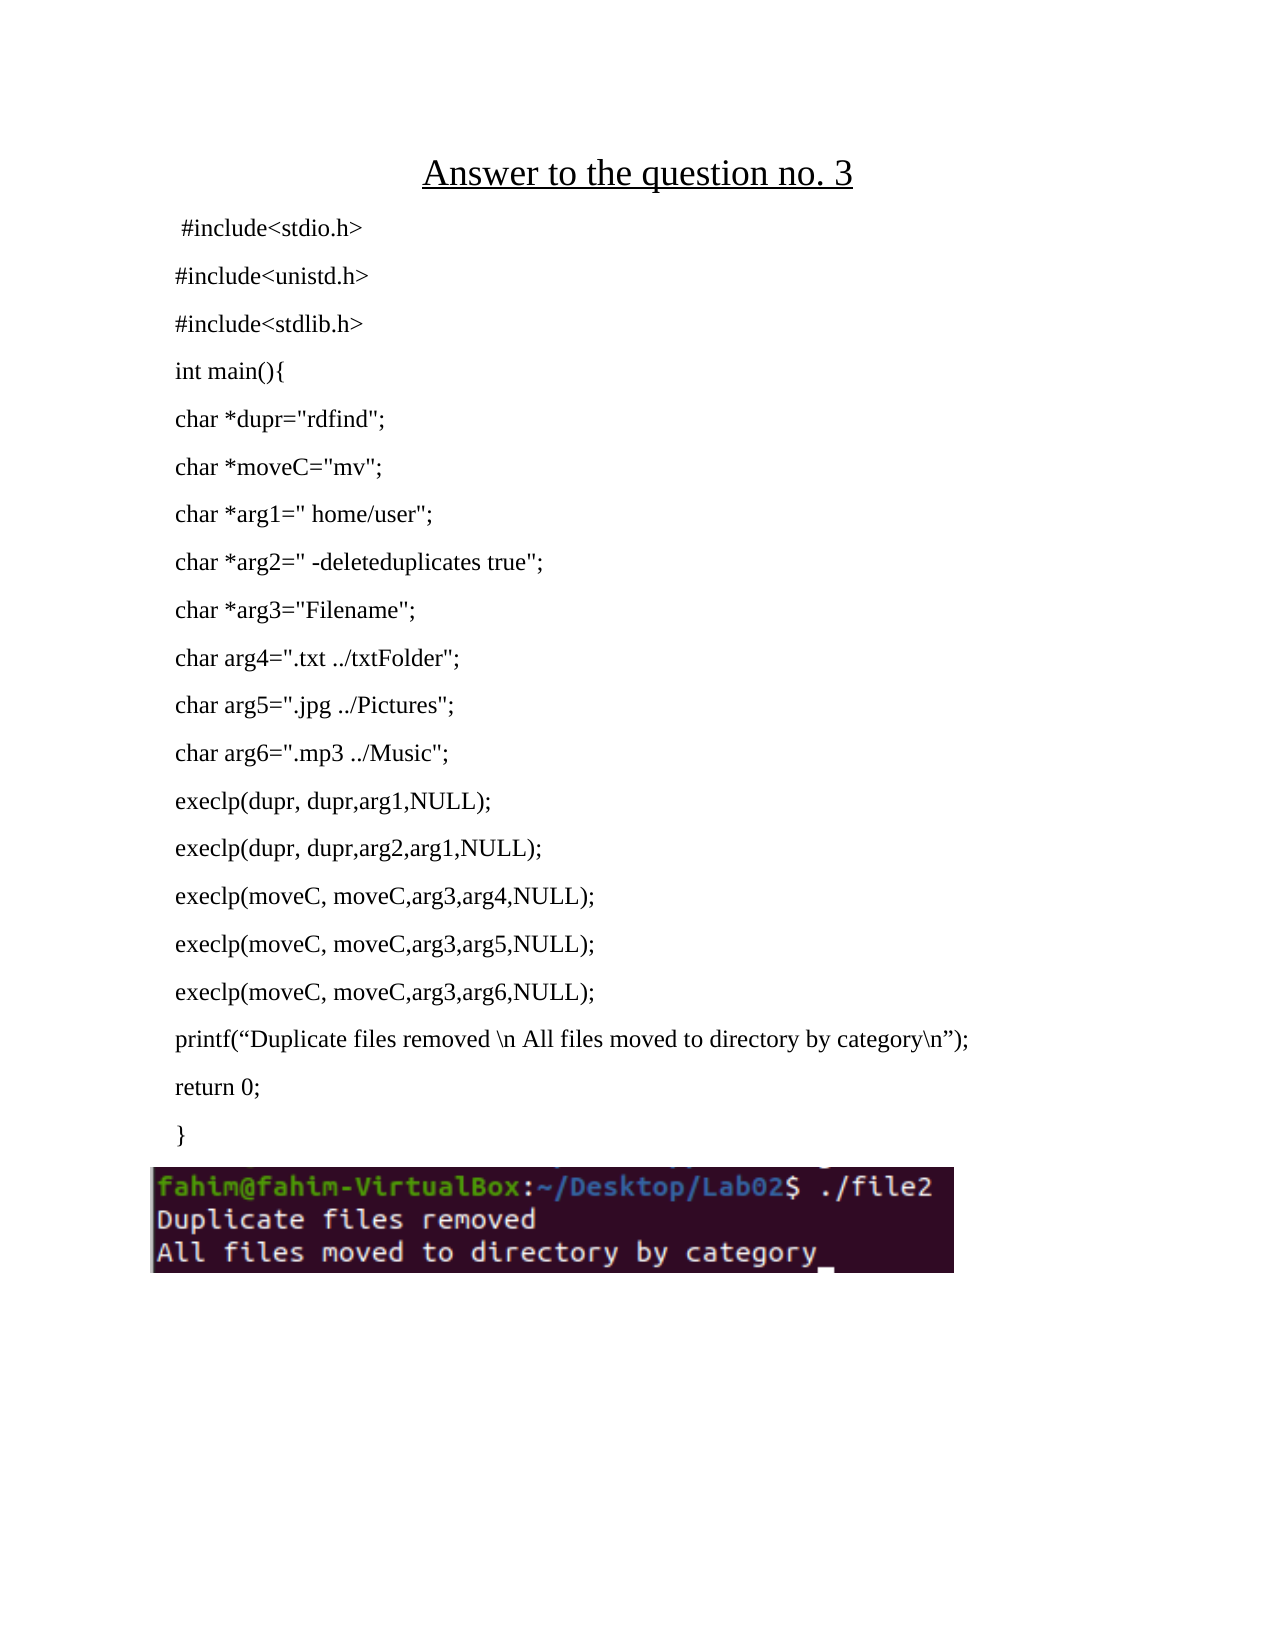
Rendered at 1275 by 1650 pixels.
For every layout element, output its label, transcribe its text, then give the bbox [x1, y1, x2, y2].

text char *arg3="Filename"; [150, 595, 1125, 624]
text return 0; [150, 1072, 1125, 1101]
picture [150, 1167, 954, 1273]
text #include<stdio.h> [150, 213, 1125, 242]
text int main(){ [150, 356, 1125, 385]
text char *arg2=" -deleteduplicates true"; [150, 547, 1125, 576]
text char arg6=".mp3 ../Music"; [150, 738, 1125, 767]
text char *moveC="mv"; [150, 452, 1125, 481]
text execlp(moveC, moveC,arg3,arg6,NULL); [150, 977, 1125, 1005]
text #include<stdlib.h> [150, 309, 1125, 337]
text execlp(dupr, dupr,arg2,arg1,NULL); [150, 833, 1125, 862]
text char arg4=".txt ../txtFolder"; [150, 643, 1125, 671]
text execlp(moveC, moveC,arg3,arg5,NULL); [150, 929, 1125, 958]
text char *dupr="rdfind"; [150, 404, 1125, 433]
text #include<unistd.h> [150, 261, 1125, 290]
text execlp(moveC, moveC,arg3,arg4,NULL); [150, 881, 1125, 910]
text Answer to the question no. 3 [150, 150, 1125, 193]
text char arg5=".jpg ../Pictures"; [150, 690, 1125, 719]
text } [150, 1120, 1125, 1148]
text execlp(dupr, dupr,arg1,NULL); [150, 786, 1125, 814]
text char *arg1=" home/user"; [150, 499, 1125, 528]
text printf(“Duplicate files removed \n All files moved to directory by category\n”); [150, 1024, 1125, 1053]
